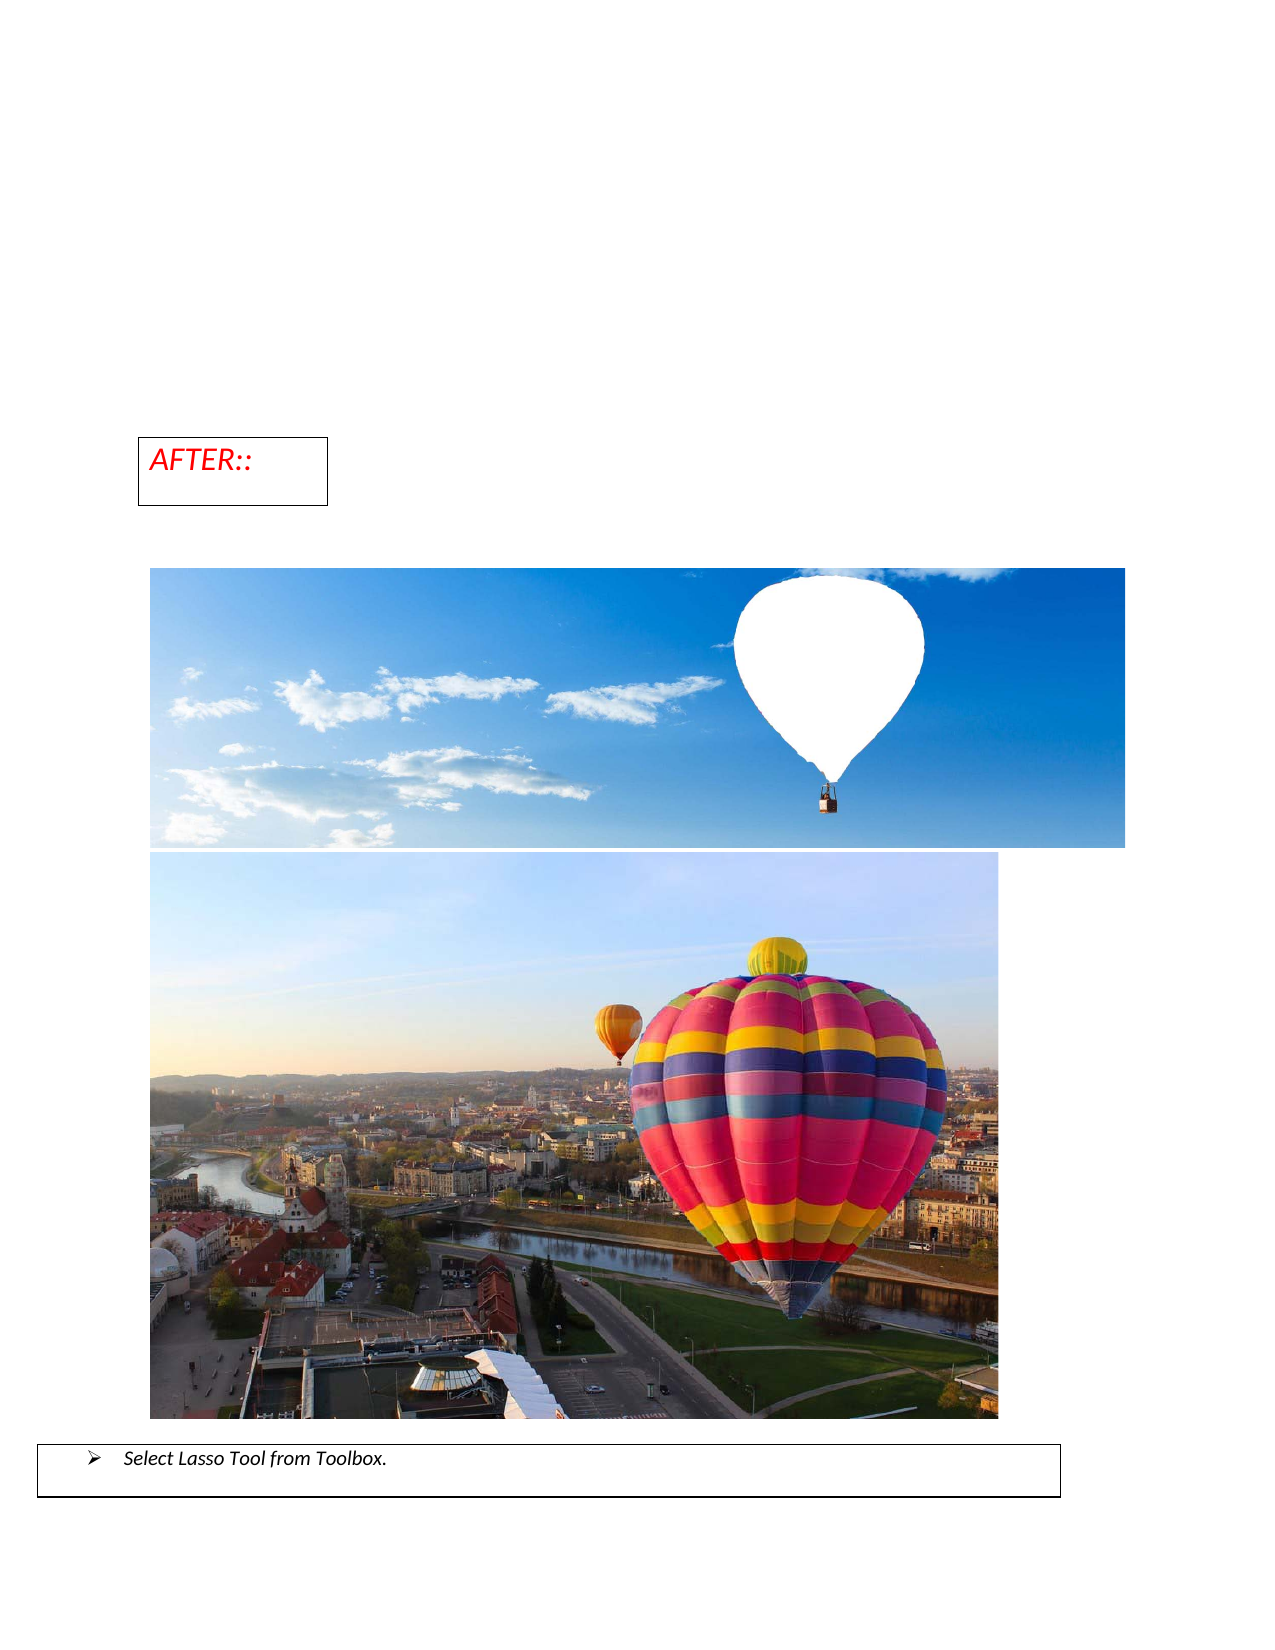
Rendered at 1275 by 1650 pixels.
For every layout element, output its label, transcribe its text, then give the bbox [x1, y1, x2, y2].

picture [150, 852, 999, 1419]
table_header AFTER:: [139, 438, 327, 504]
picture [150, 568, 1125, 848]
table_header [38, 1445, 1060, 1496]
